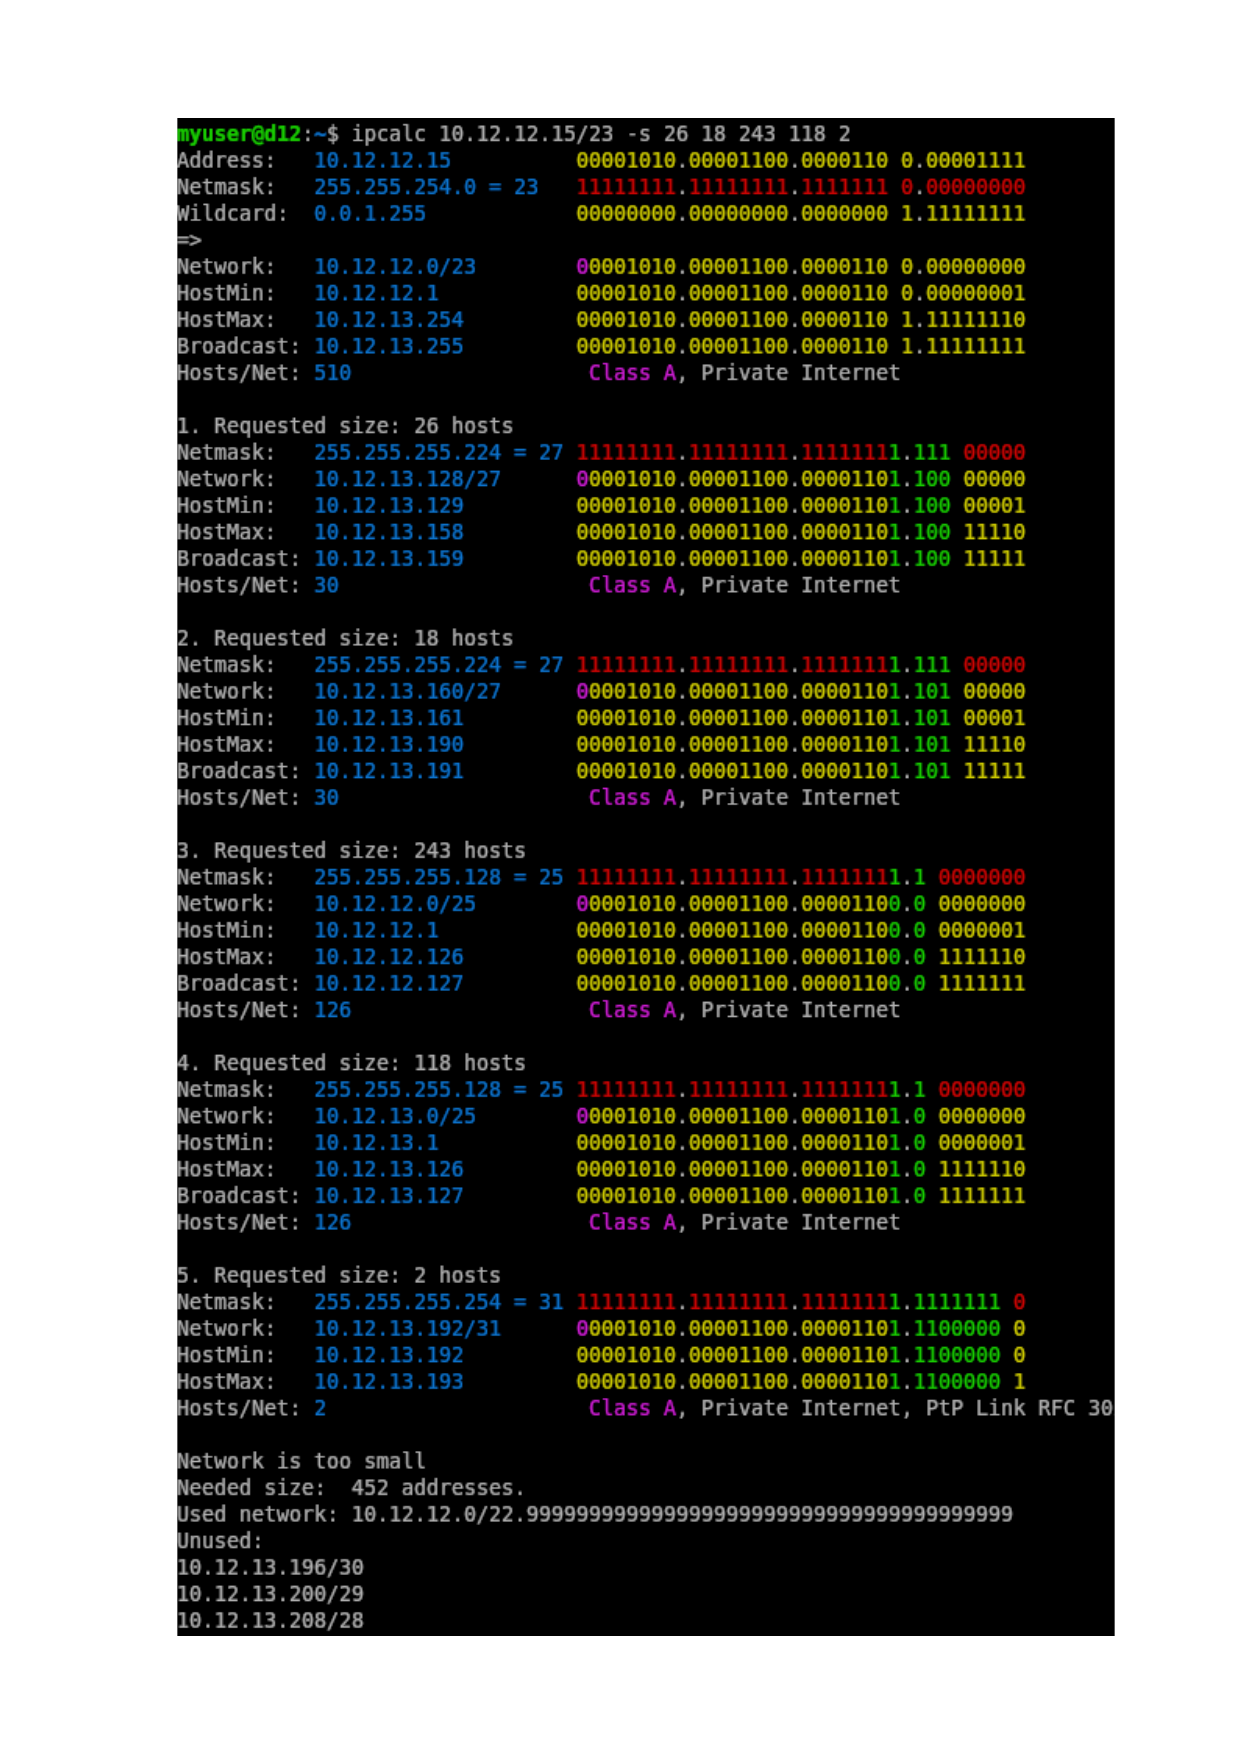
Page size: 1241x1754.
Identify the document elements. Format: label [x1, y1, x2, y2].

picture [177, 118, 1115, 1636]
